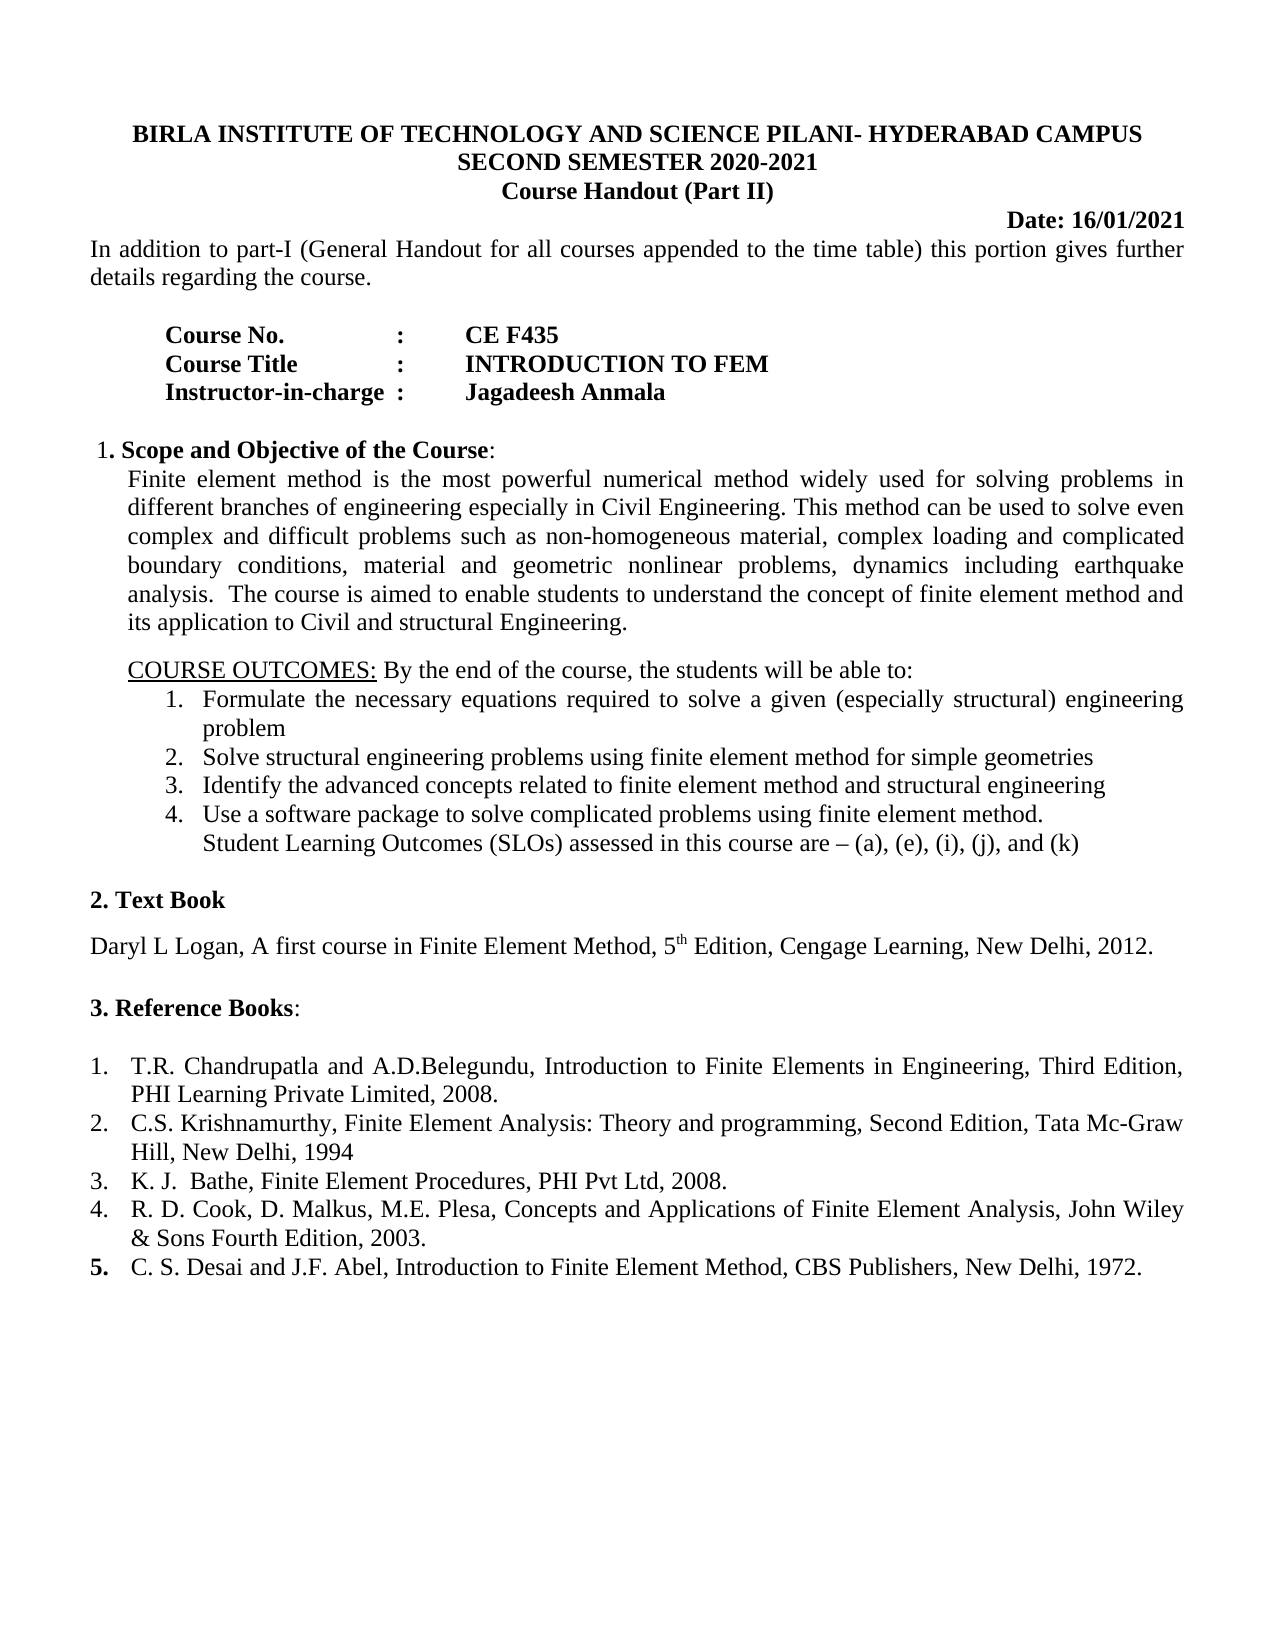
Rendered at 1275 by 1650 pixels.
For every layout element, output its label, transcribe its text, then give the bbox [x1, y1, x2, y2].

list C. S. Desai and J.F. Abel, Introduction to Finite Element Method, CBS Publishers, New Delhi, 1972. [90, 1252, 1185, 1281]
text Finite element method is the most powerful numerical method widely used for solving problems in different branches of engineering especially in Civil Engineering. This method can be used to solve even complex and difficult problems such as non-homogeneous material, complex loading and complicated boundary conditions, material and geometric nonlinear problems, dynamics including earthquake analysis. The course is aimed to enable students to understand the concept of finite element method and its application to Civil and structural Engineering. [127, 464, 1185, 636]
list K. J. Bathe, Finite Element Procedures, PHI Pvt Ltd, 2008. [90, 1166, 1185, 1194]
text Daryl L Logan, A first course in Finite Element Method, 5th Edition, Cengage Learning, New Delhi, 2012. [90, 931, 1185, 960]
text 2. Text Book [90, 885, 1185, 914]
text SECOND SEMESTER 2020-2021 [90, 147, 1185, 176]
list Solve structural engineering problems using finite element method for simple geometries [165, 742, 1185, 770]
text 3. Reference Books: [90, 993, 1185, 1022]
text Course Title : INTRODUCTION TO FEM [90, 349, 1185, 377]
text BIRLA INSTITUTE OF TECHNOLOGY AND SCIENCE PILANI- HYDERABAD CAMPUS [90, 119, 1185, 147]
text 1. Scope and Objective of the Course: [90, 435, 1185, 464]
subtitle Date: 16/01/2021 [90, 205, 1185, 234]
text Course Handout (Part II) [90, 176, 1185, 205]
text Course No. : CE F435 [90, 320, 1185, 349]
text In addition to part-I (General Handout for all courses appended to the time table) this portion gives further details regarding the course. [90, 234, 1185, 291]
list Identify the advanced concepts related to finite element method and structural engineering [165, 770, 1185, 799]
text Instructor-in-charge : Jagadeesh Anmala [90, 377, 1185, 406]
text COURSE OUTCOMES: By the end of the course, the students will be able to: [127, 655, 1185, 684]
list R. D. Cook, D. Malkus, M.E. Plesa, Concepts and Applications of Finite Element Analysis, John Wiley & Sons Fourth Edition, 2003. [90, 1194, 1185, 1252]
list Use a software package to solve complicated problems using finite element method. [165, 799, 1185, 828]
list Formulate the necessary equations required to solve a given (especially structural) engineering problem [165, 684, 1185, 742]
text Student Learning Outcomes (SLOs) assessed in this course are – (a), (e), (i), (j), and (k) [202, 828, 1185, 857]
list C.S. Krishnamurthy, Finite Element Analysis: Theory and programming, Second Edition, Tata Mc-Graw Hill, New Delhi, 1994 [90, 1108, 1185, 1166]
list T.R. Chandrupatla and A.D.Belegundu, Introduction to Finite Elements in Engineering, Third Edition, PHI Learning Private Limited, 2008. [90, 1051, 1185, 1108]
